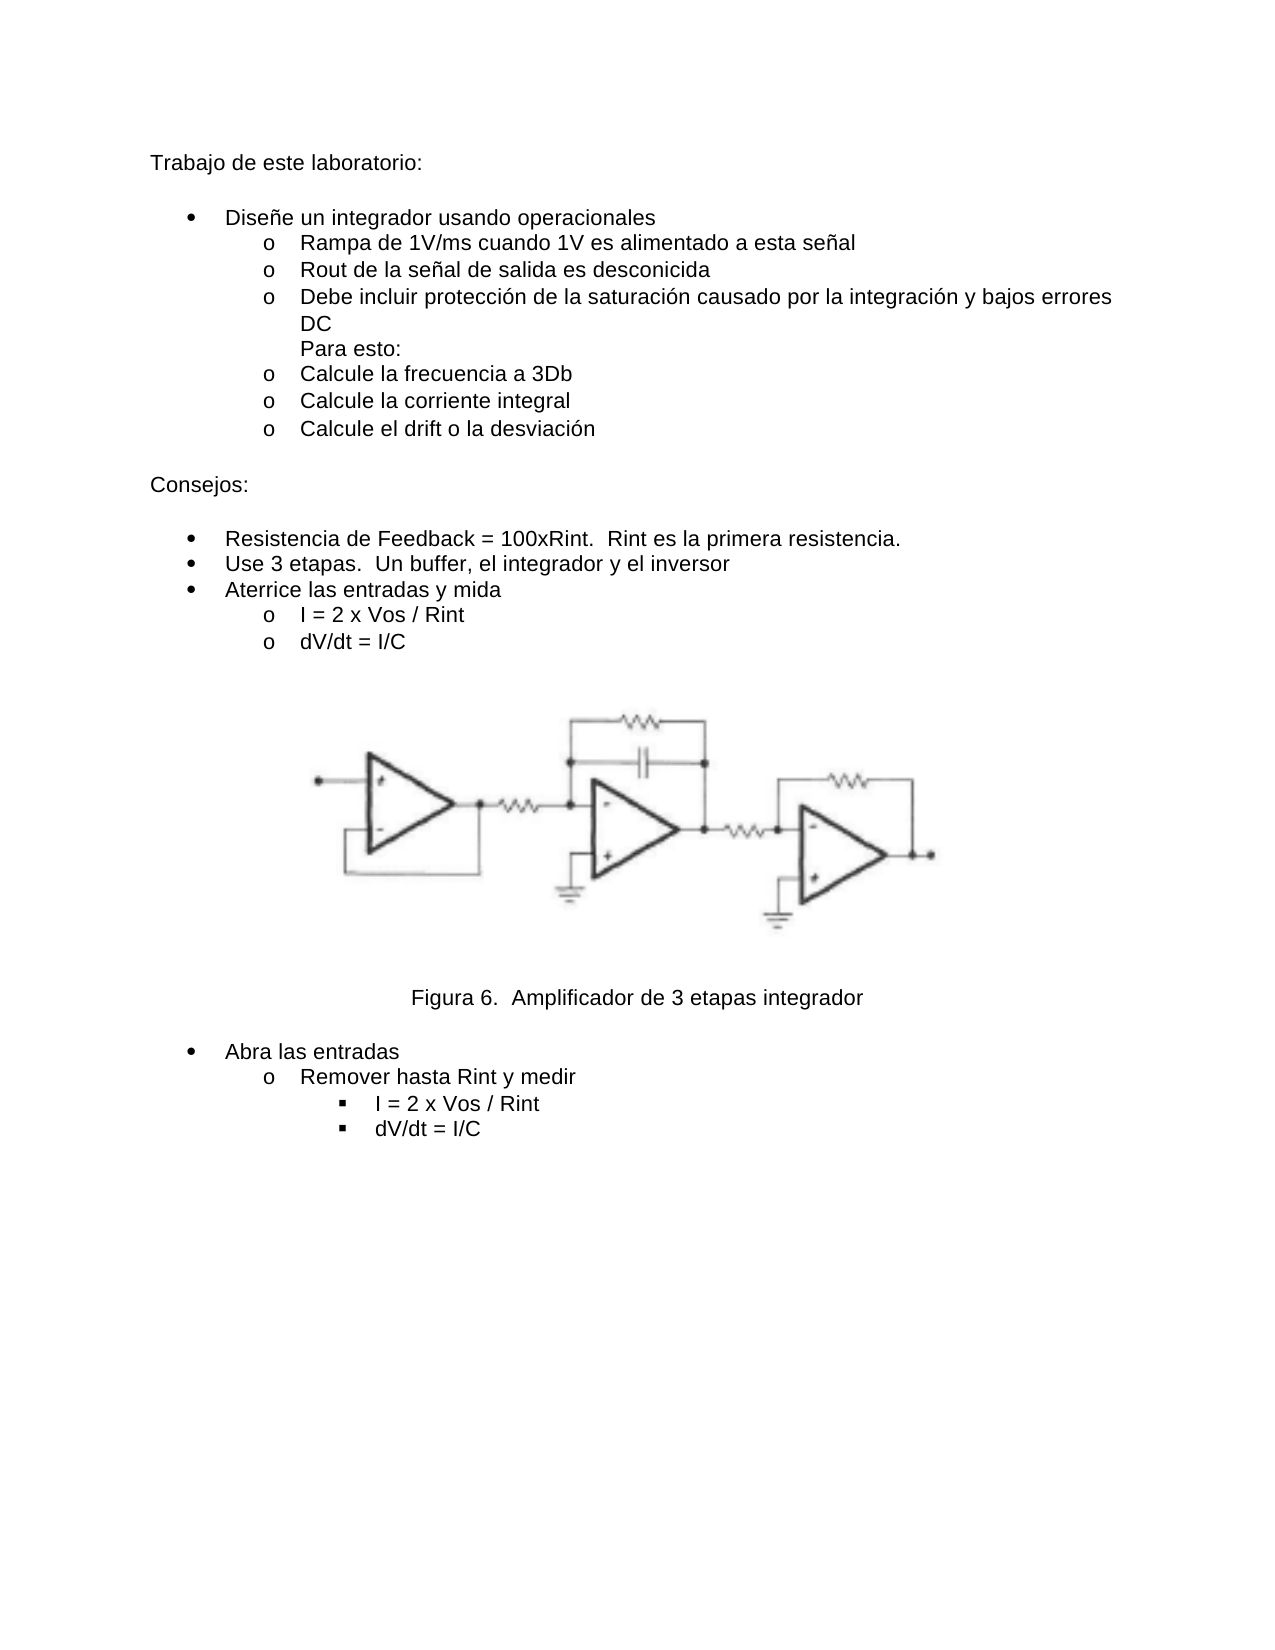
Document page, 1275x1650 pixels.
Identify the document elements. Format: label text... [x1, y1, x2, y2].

list Rampa de 1V/ms cuando 1V es alimentado a esta señal [262, 229, 1125, 257]
list Remover hasta Rint y medir [262, 1064, 1125, 1091]
picture [279, 685, 996, 956]
list dV/dt = I/C [262, 629, 1125, 656]
list Calcule la corriente integral [262, 388, 1125, 415]
list Resistencia de Feedback = 100xRint. Rint es la primera resistencia. [187, 526, 1125, 551]
list Diseñe un integrador usando operacionales [187, 204, 1125, 229]
list Use 3 etapas. Un buffer, el integrador y el inversor [187, 551, 1125, 576]
list Calcule el drift o la desviación [262, 415, 1125, 442]
text Trabajo de este laboratorio: [150, 150, 1125, 175]
text Consejos: [150, 472, 1125, 497]
list Aterrice las entradas y mida [187, 576, 1125, 602]
list dV/dt = I/C [337, 1116, 1125, 1142]
list Rout de la señal de salida es desconicida [262, 257, 1125, 284]
list Debe incluir protección de la saturación causado por la integración y bajos errores DC [262, 284, 1125, 336]
list I = 2 x Vos / Rint [337, 1091, 1125, 1116]
text Figura 6. Amplificador de 3 etapas integrador [150, 984, 1125, 1010]
list Abra las entradas [187, 1039, 1125, 1064]
list I = 2 x Vos / Rint [262, 602, 1125, 629]
list Para esto: [300, 336, 1125, 361]
list Calcule la frecuencia a 3Db [262, 361, 1125, 388]
